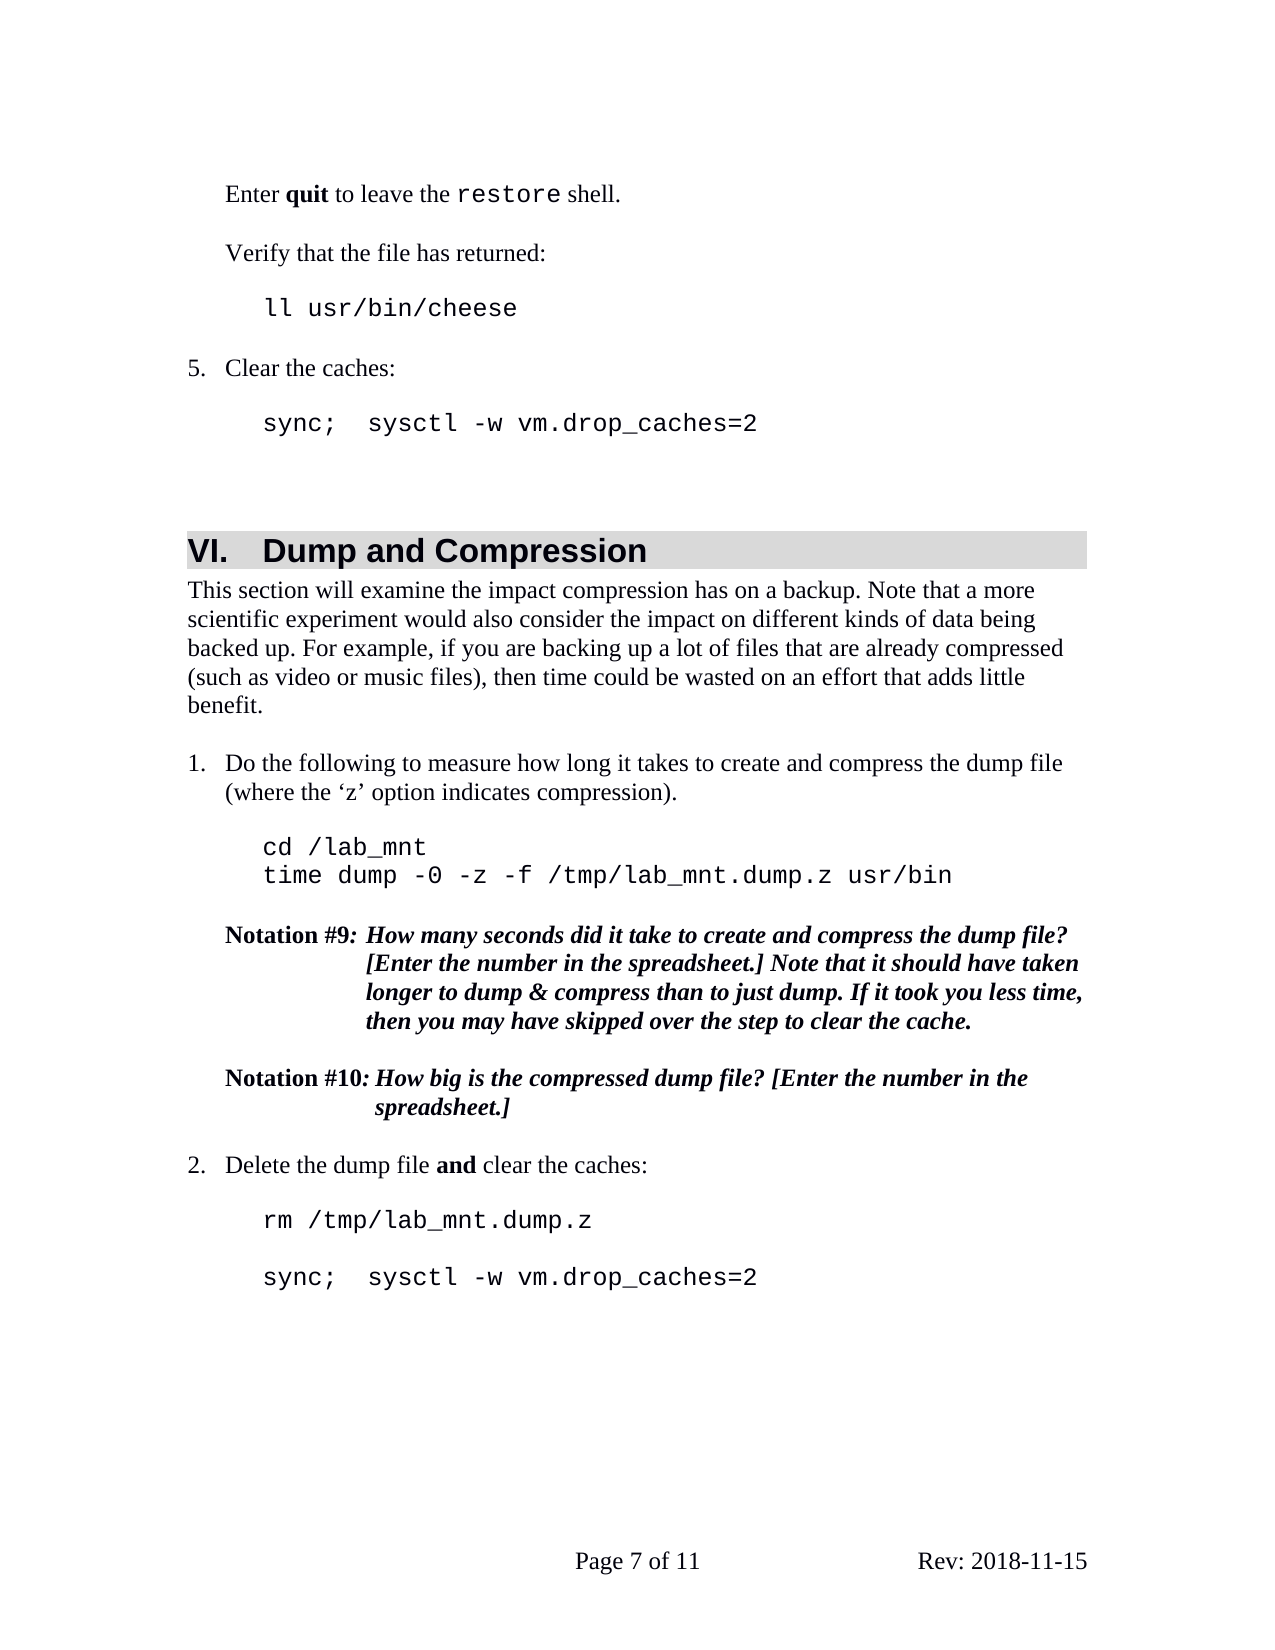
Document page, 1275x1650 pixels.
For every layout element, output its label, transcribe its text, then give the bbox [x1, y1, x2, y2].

list Clear the caches: [187, 353, 1087, 382]
text rm /tmp/lab_mnt.dump.z [187, 1207, 1087, 1236]
text Enter quit to leave the restore shell. [225, 179, 1087, 209]
text sync; sysctl -w vm.drop_caches=2 [187, 1264, 1087, 1293]
text ll usr/bin/cheese [187, 296, 1087, 324]
list Delete the dump file and clear the caches: [187, 1150, 1087, 1178]
list Do the following to measure how long it takes to create and compress the dump file (where the ‘z’ option indicates compression). [187, 748, 1087, 806]
subtitle Dump and Compression [187, 531, 1087, 569]
text cd /lab_mnt [187, 834, 1087, 863]
text This section will examine the impact compression has on a backup. Note that a more scientific experiment would also consider the impact on different kinds of data being backed up. For example, if you are backing up a lot of files that are already compressed (such as video or music files), then time could be wasted on an effort that adds little benefit. [187, 576, 1087, 719]
text Notation #9: How many seconds did it take to create and compress the dump file? [Enter the number in the spreadsheet.] Note that it should have taken longer to dump & compress than to just dump. If it took you less time, then you may have skipped over the step to clear the cache. [225, 920, 1087, 1035]
text sync; sysctl -w vm.drop_caches=2 [187, 410, 1087, 439]
text time dump -0 -z -f /tmp/lab_mnt.dump.z usr/bin [187, 863, 1087, 891]
text Notation #10: How big is the compressed dump file? [Enter the number in the spreadsheet.] [225, 1063, 1087, 1121]
text Verify that the file has returned: [225, 238, 1087, 267]
